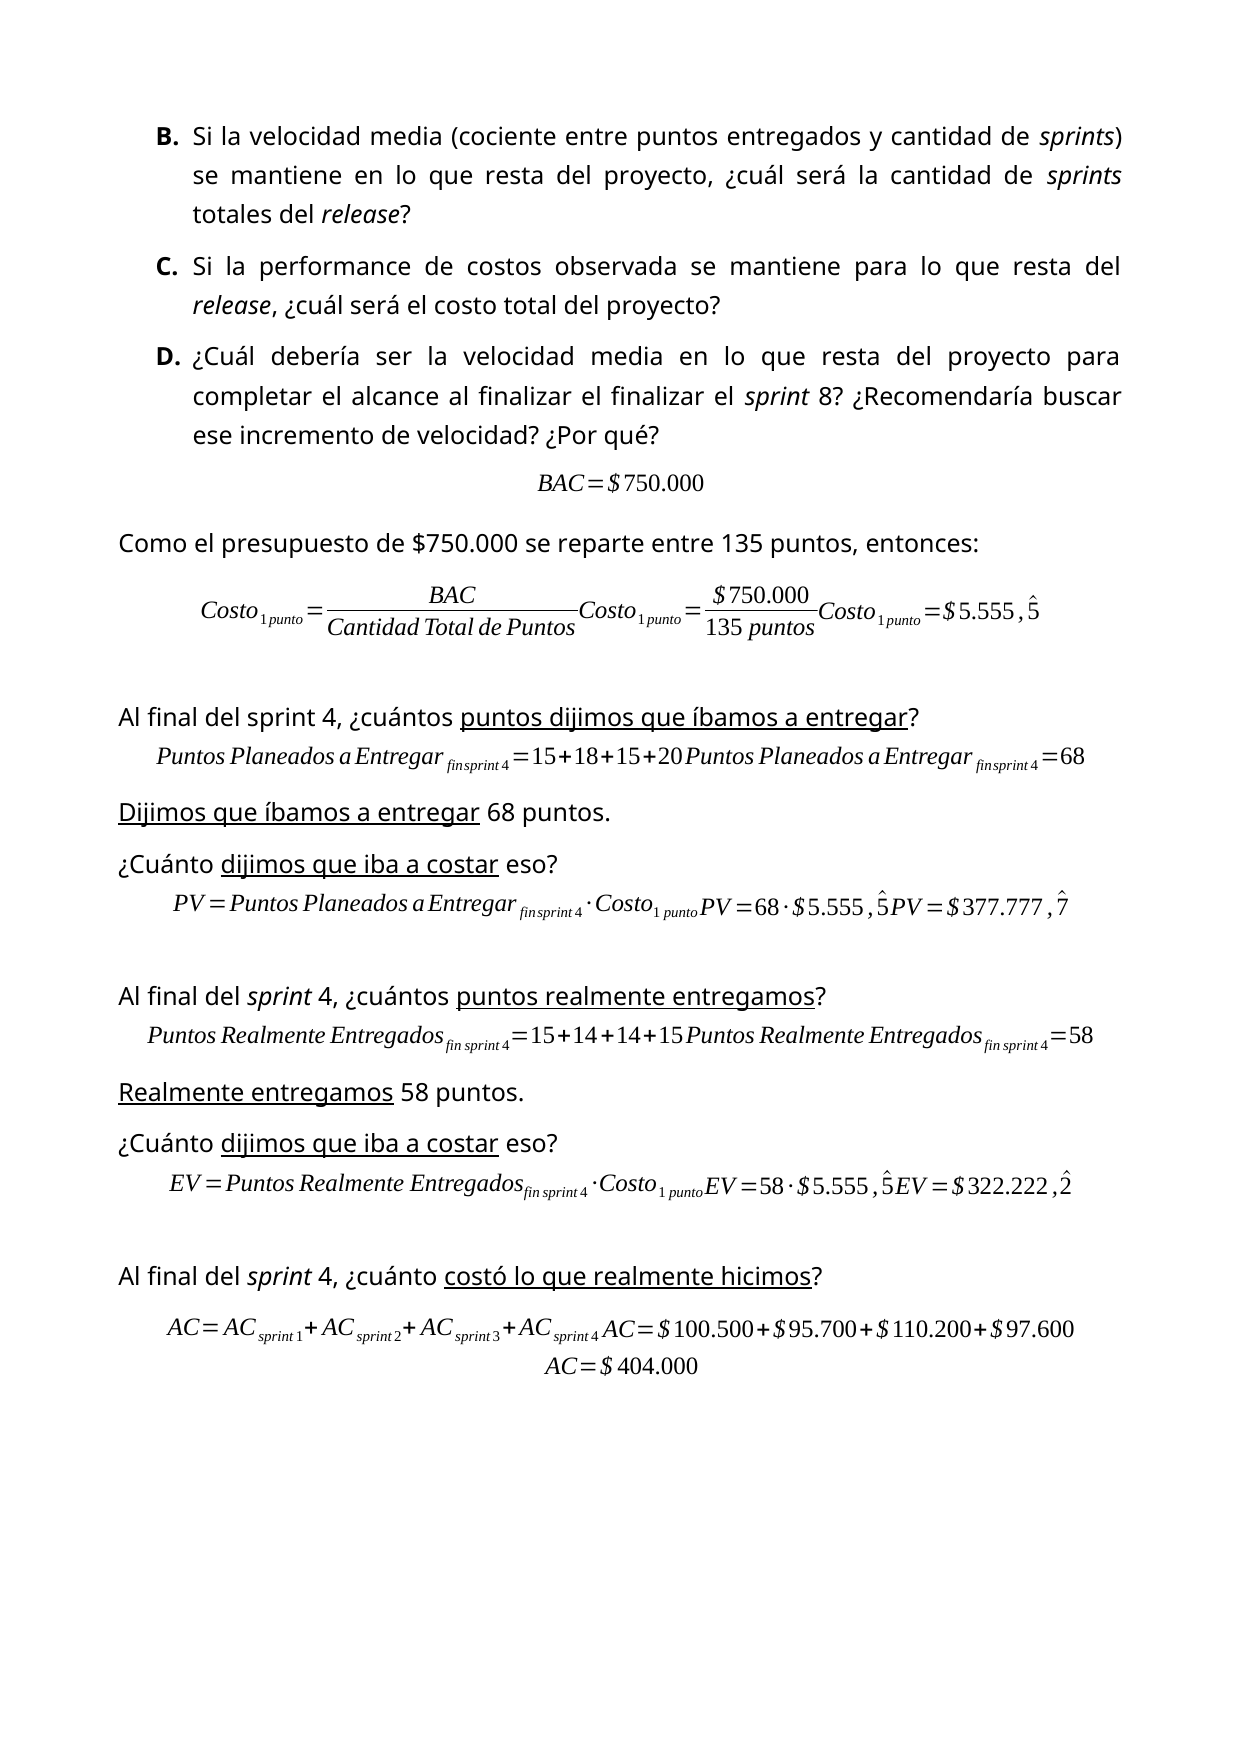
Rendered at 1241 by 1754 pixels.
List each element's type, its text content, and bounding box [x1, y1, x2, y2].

text Realmente entregamos 58 puntos. [118, 1074, 1122, 1108]
text Como el presupuesto de $750.000 se reparte entre 135 puntos, entonces: [118, 526, 1122, 560]
text ¿Cuánto dijimos que iba a costar eso? [118, 846, 1122, 880]
text Al final del sprint 4, ¿cuántos puntos dijimos que íbamos a entregar? [118, 699, 1122, 733]
text Al final del sprint 4, ¿cuánto costó lo que realmente hicimos? [118, 1259, 1122, 1293]
list Si la performance de costos observada se mantiene para lo que resta del release, ¿cuál será el costo total del proyecto? [155, 248, 1122, 321]
text Dijimos que íbamos a entregar 68 puntos. [118, 795, 1122, 829]
list ¿Cuál debería ser la velocidad media en lo que resta del proyecto para completar el alcance al finalizar el finalizar el sprint 8? ¿Recomendaría buscar ese incremento de velocidad? ¿Por qué? [155, 339, 1122, 451]
text ¿Cuánto dijimos que iba a costar eso? [118, 1126, 1122, 1160]
list Si la velocidad media (cociente entre puntos entregados y cantidad de sprints) se mantiene en lo que resta del proyecto, ¿cuál será la cantidad de sprints totales del release? [155, 118, 1122, 231]
text Al final del sprint 4, ¿cuántos puntos realmente entregamos? [118, 979, 1122, 1013]
